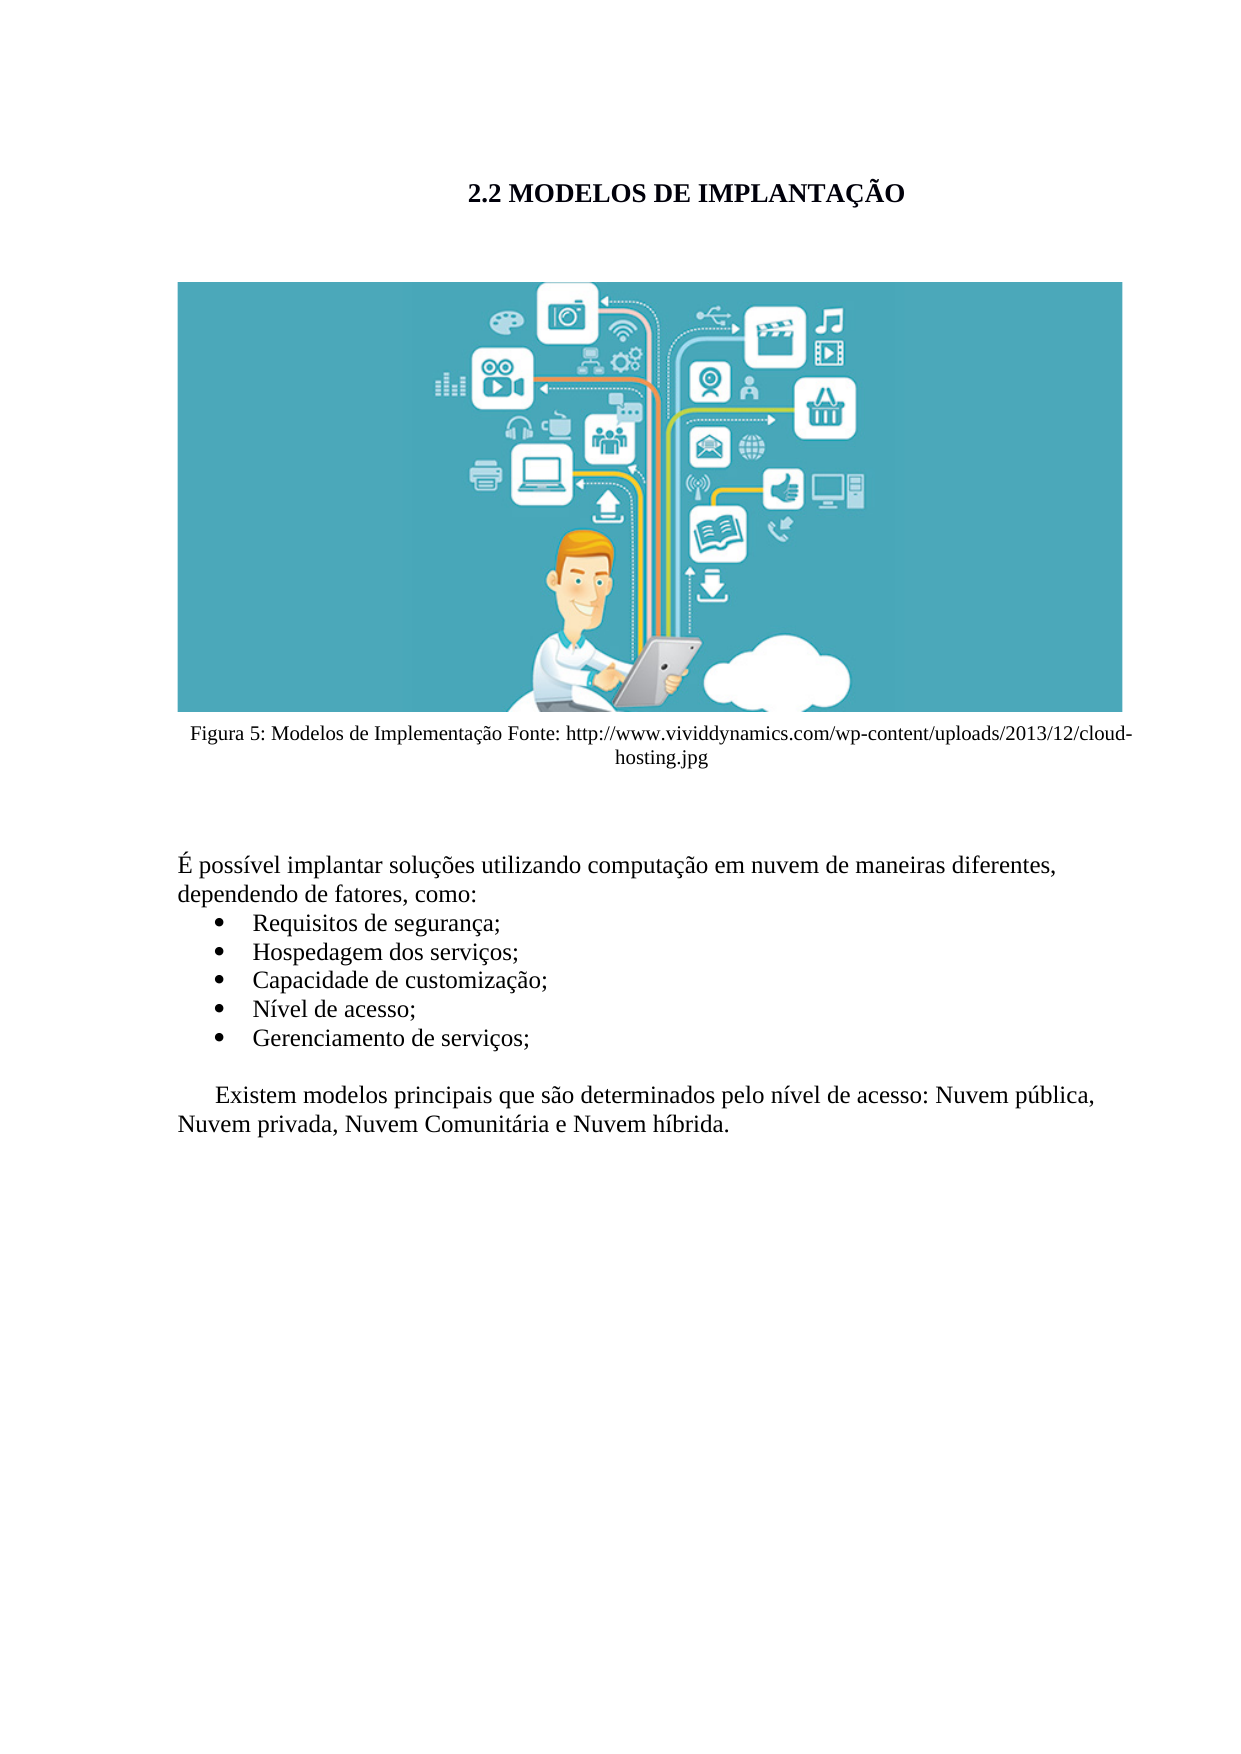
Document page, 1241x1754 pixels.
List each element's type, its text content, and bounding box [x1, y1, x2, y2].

list Capacidade de customização; [215, 966, 1122, 994]
list Hospedagem dos serviços; [215, 937, 1122, 966]
text 2.2 Modelos de implantação [177, 177, 1122, 208]
picture [177, 282, 1123, 712]
list Requisitos de segurança; [215, 908, 1122, 937]
list Gerenciamento de serviços; [215, 1023, 1122, 1052]
text Existem modelos principais que são determinados pelo nível de acesso: Nuvem pública, Nuvem privada, Nuvem Comunitária e Nuvem híbrida. [177, 1081, 1122, 1138]
list Nível de acesso; [215, 994, 1122, 1023]
text É possível implantar soluções utilizando computação em nuvem de maneiras diferentes, dependendo de fatores, como: [177, 851, 1122, 908]
